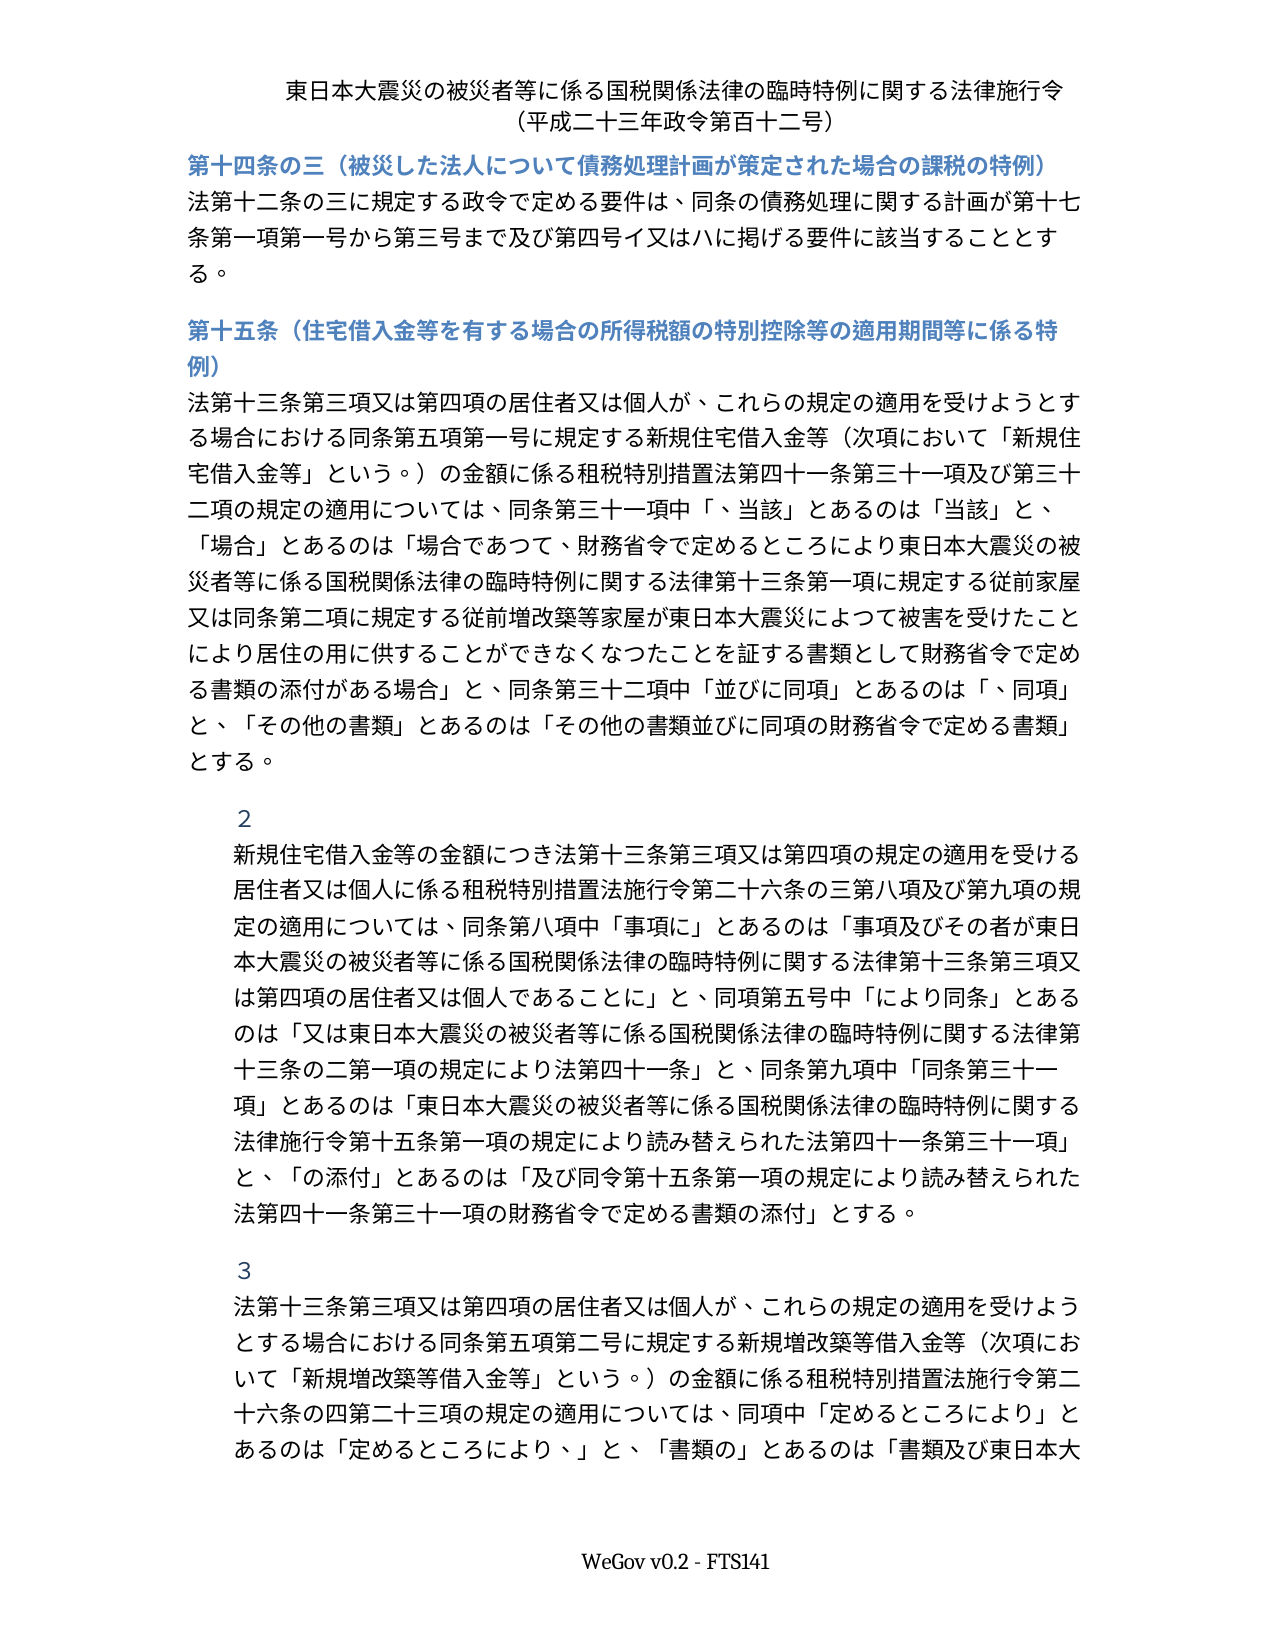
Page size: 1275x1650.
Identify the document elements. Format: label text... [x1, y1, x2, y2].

subtitle 第十四条の三（被災した法人について債務処理計画が策定された場合の課税の特例） [187, 150, 1087, 181]
text 法第十二条の三に規定する政令で定める要件は、同条の債務処理に関する計画が第十七条第一項第一号から第三号まで及び第四号イ又はハに掲げる要件に該当することとする。 [187, 186, 1087, 289]
subtitle ３ [233, 1255, 1087, 1286]
subtitle ２ [233, 803, 1087, 834]
text 法第十三条第三項又は第四項の居住者又は個人が、これらの規定の適用を受けようとする場合における同条第五項第一号に規定する新規住宅借入金等（次項において「新規住宅借入金等」という。）の金額に係る租税特別措置法第四十一条第三十一項及び第三十二項の規定の適用については、同条第三十一項中「、当該」とあるのは「当該」と、「場合」とあるのは「場合であつて、財務省令で定めるところにより東日本大震災の被災者等に係る国税関係法律の臨時特例に関する法律第十三条第一項に規定する従前家屋又は同条第二項に規定する従前増改築等家屋が東日本大震災によつて被害を受けたことにより居住の用に供することができなくなつたことを証する書類として財務省令で定める書類の添付がある場合」と、同条第三十二項中「並びに同項」とあるのは「、同項」と、「その他の書類」とあるのは「その他の書類並びに同項の財務省令で定める書類」とする。 [187, 386, 1087, 777]
text 新規住宅借入金等の金額につき法第十三条第三項又は第四項の規定の適用を受ける居住者又は個人に係る租税特別措置法施行令第二十六条の三第八項及び第九項の規定の適用については、同条第八項中「事項に」とあるのは「事項及びその者が東日本大震災の被災者等に係る国税関係法律の臨時特例に関する法律第十三条第三項又は第四項の居住者又は個人であることに」と、同項第五号中「により同条」とあるのは「又は東日本大震災の被災者等に係る国税関係法律の臨時特例に関する法律第十三条の二第一項の規定により法第四十一条」と、同条第九項中「同条第三十一項」とあるのは「東日本大震災の被災者等に係る国税関係法律の臨時特例に関する法律施行令第十五条第一項の規定により読み替えられた法第四十一条第三十一項」と、「の添付」とあるのは「及び同令第十五条第一項の規定により読み替えられた法第四十一条第三十一項の財務省令で定める書類の添付」とする。 [233, 838, 1087, 1229]
subtitle 第十五条（住宅借入金等を有する場合の所得税額の特別控除等の適用期間等に係る特例） [187, 314, 1087, 382]
